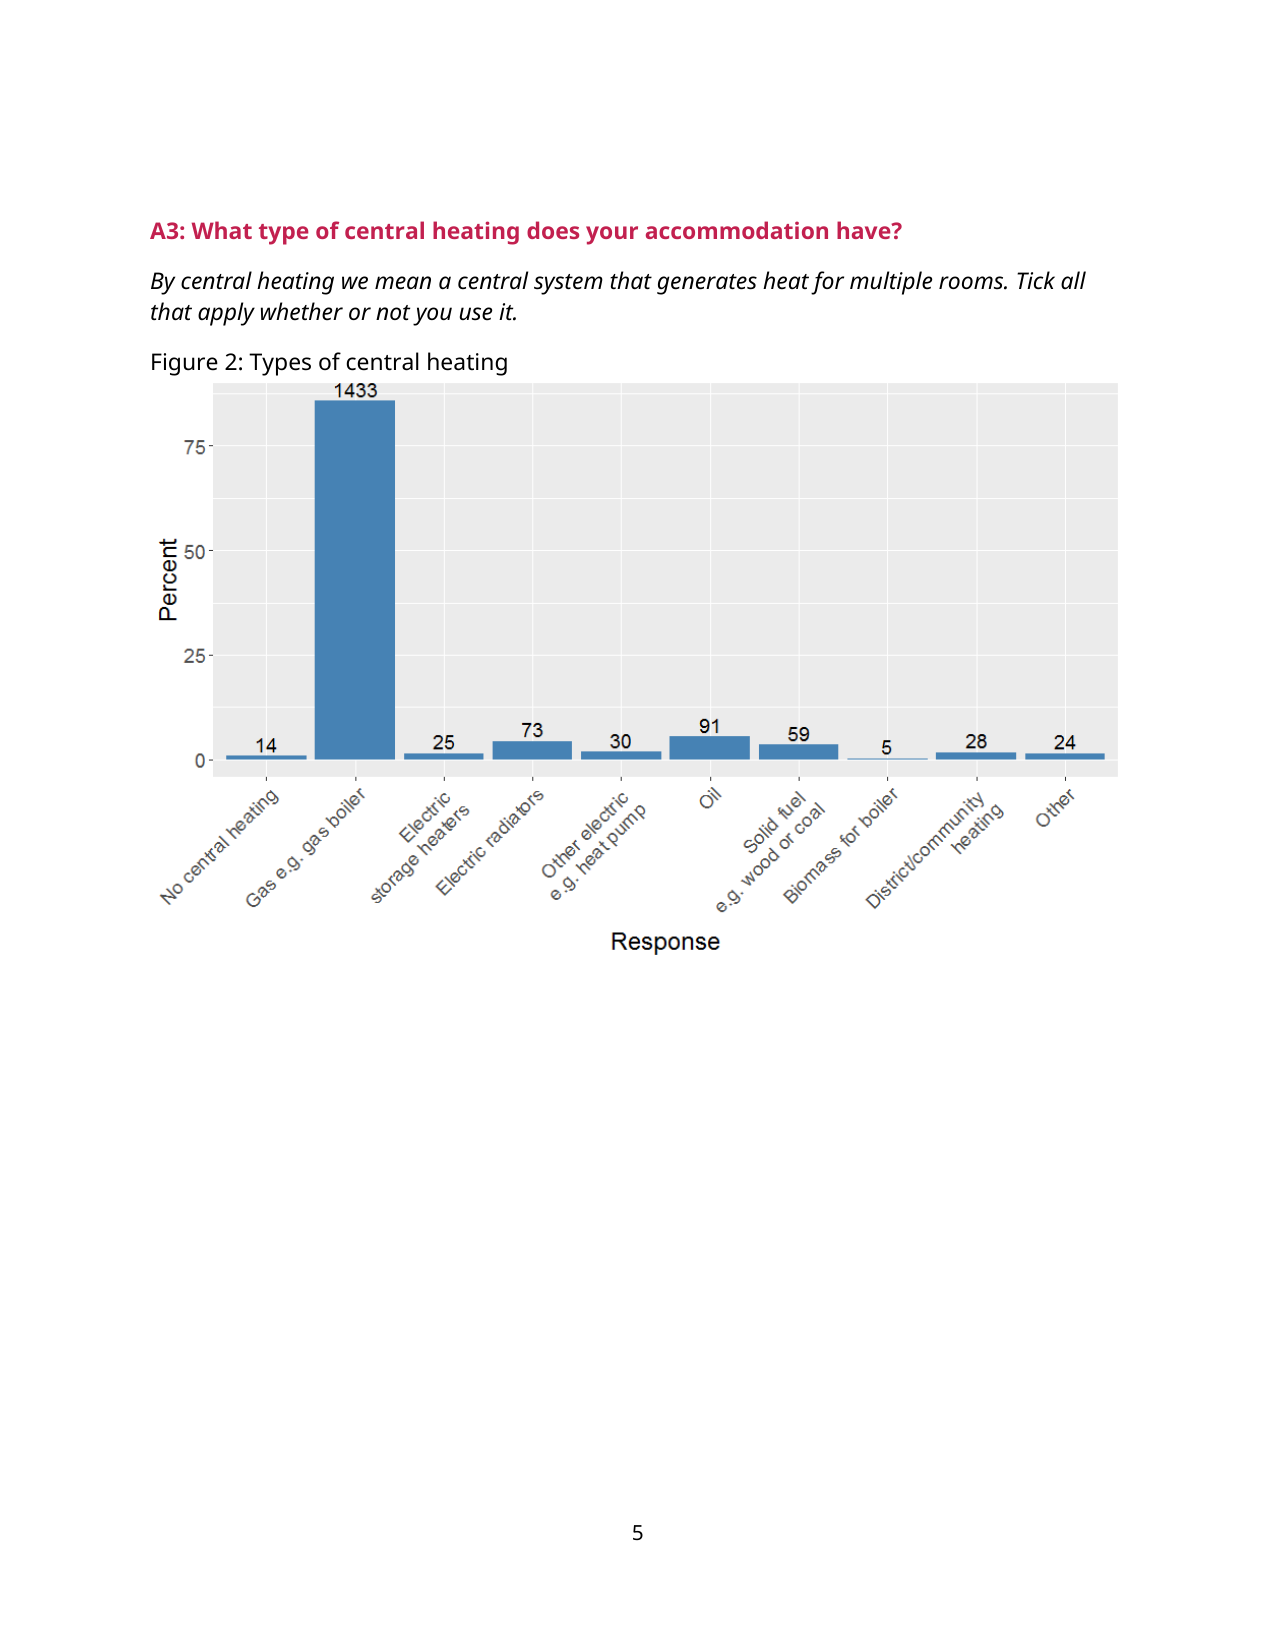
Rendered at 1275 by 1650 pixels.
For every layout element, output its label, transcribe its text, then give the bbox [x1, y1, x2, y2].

text Figure 2: Types of central heating [150, 346, 1125, 377]
picture [150, 377, 1125, 962]
subtitle A3: What type of central heating does your accommodation have? [150, 214, 1125, 246]
text By central heating we mean a central system that generates heat for multiple rooms. Tick all that apply whether or not you use it. [150, 264, 1125, 327]
